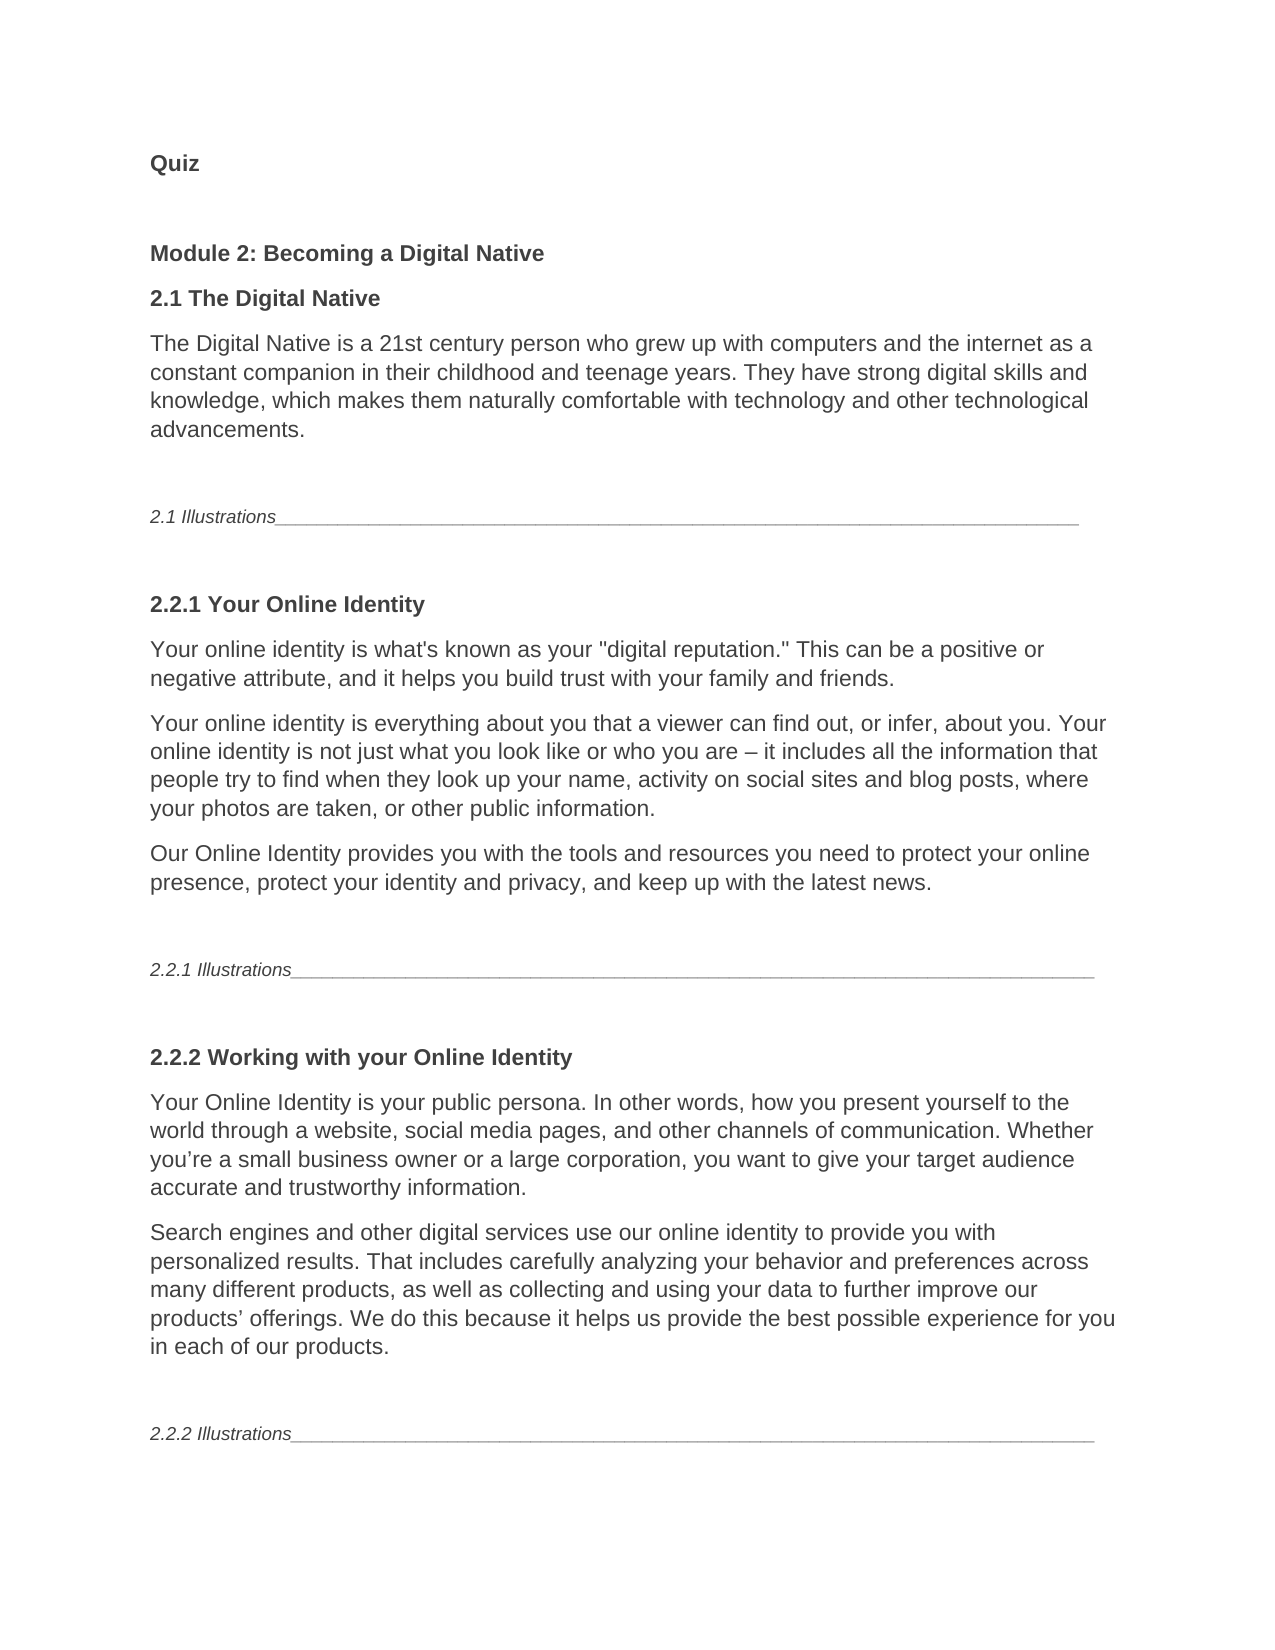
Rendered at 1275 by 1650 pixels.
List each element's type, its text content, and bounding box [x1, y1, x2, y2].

text Your online identity is everything about you that a viewer can find out, or infer, about you. Your online identity is not just what you look like or who you are – it includes all the information that people try to find when they look up your name, activity on social sites and blog posts, where your photos are taken, or other public information. [150, 709, 1125, 821]
text 2.1 The Digital Native [150, 285, 1125, 312]
text Search engines and other digital services use our online identity to provide you with personalized results. That includes carefully analyzing your behavior and preferences across many different products, as well as collecting and using your data to further improve our products’ offerings. We do this because it helps us provide the best possible experience for you in each of our products. [150, 1219, 1125, 1359]
text 2.1 Illustrations_____________________________________________________________________________ [150, 506, 1125, 527]
text Quiz [150, 150, 1125, 176]
text Our Online Identity provides you with the tools and resources you need to protect your online presence, protect your identity and privacy, and keep up with the latest news. [150, 840, 1125, 895]
text 2.2.2 Working with your Online Identity [150, 1044, 1125, 1070]
text The Digital Native is a 21st century person who grew up with computers and the internet as a constant companion in their childhood and teenage years. They have strong digital skills and knowledge, which makes them naturally comfortable with technology and other technological advancements. [150, 330, 1125, 442]
text Module 2: Becoming a Digital Native [150, 240, 1125, 267]
text Your online identity is what's known as your "digital reputation." This can be a positive or negative attribute, and it helps you build trust with your family and friends. [150, 636, 1125, 691]
text 2.2.2 Illustrations_____________________________________________________________________________ [150, 1423, 1125, 1445]
text Your Online Identity is your public persona. In other words, how you present yourself to the world through a website, social media pages, and other channels of communication. Whether you’re a small business owner or a large corporation, you want to give your target audience accurate and trustworthy information. [150, 1089, 1125, 1200]
text 2.2.1 Illustrations_____________________________________________________________________________ [150, 959, 1125, 980]
text 2.2.1 Your Online Identity [150, 591, 1125, 617]
